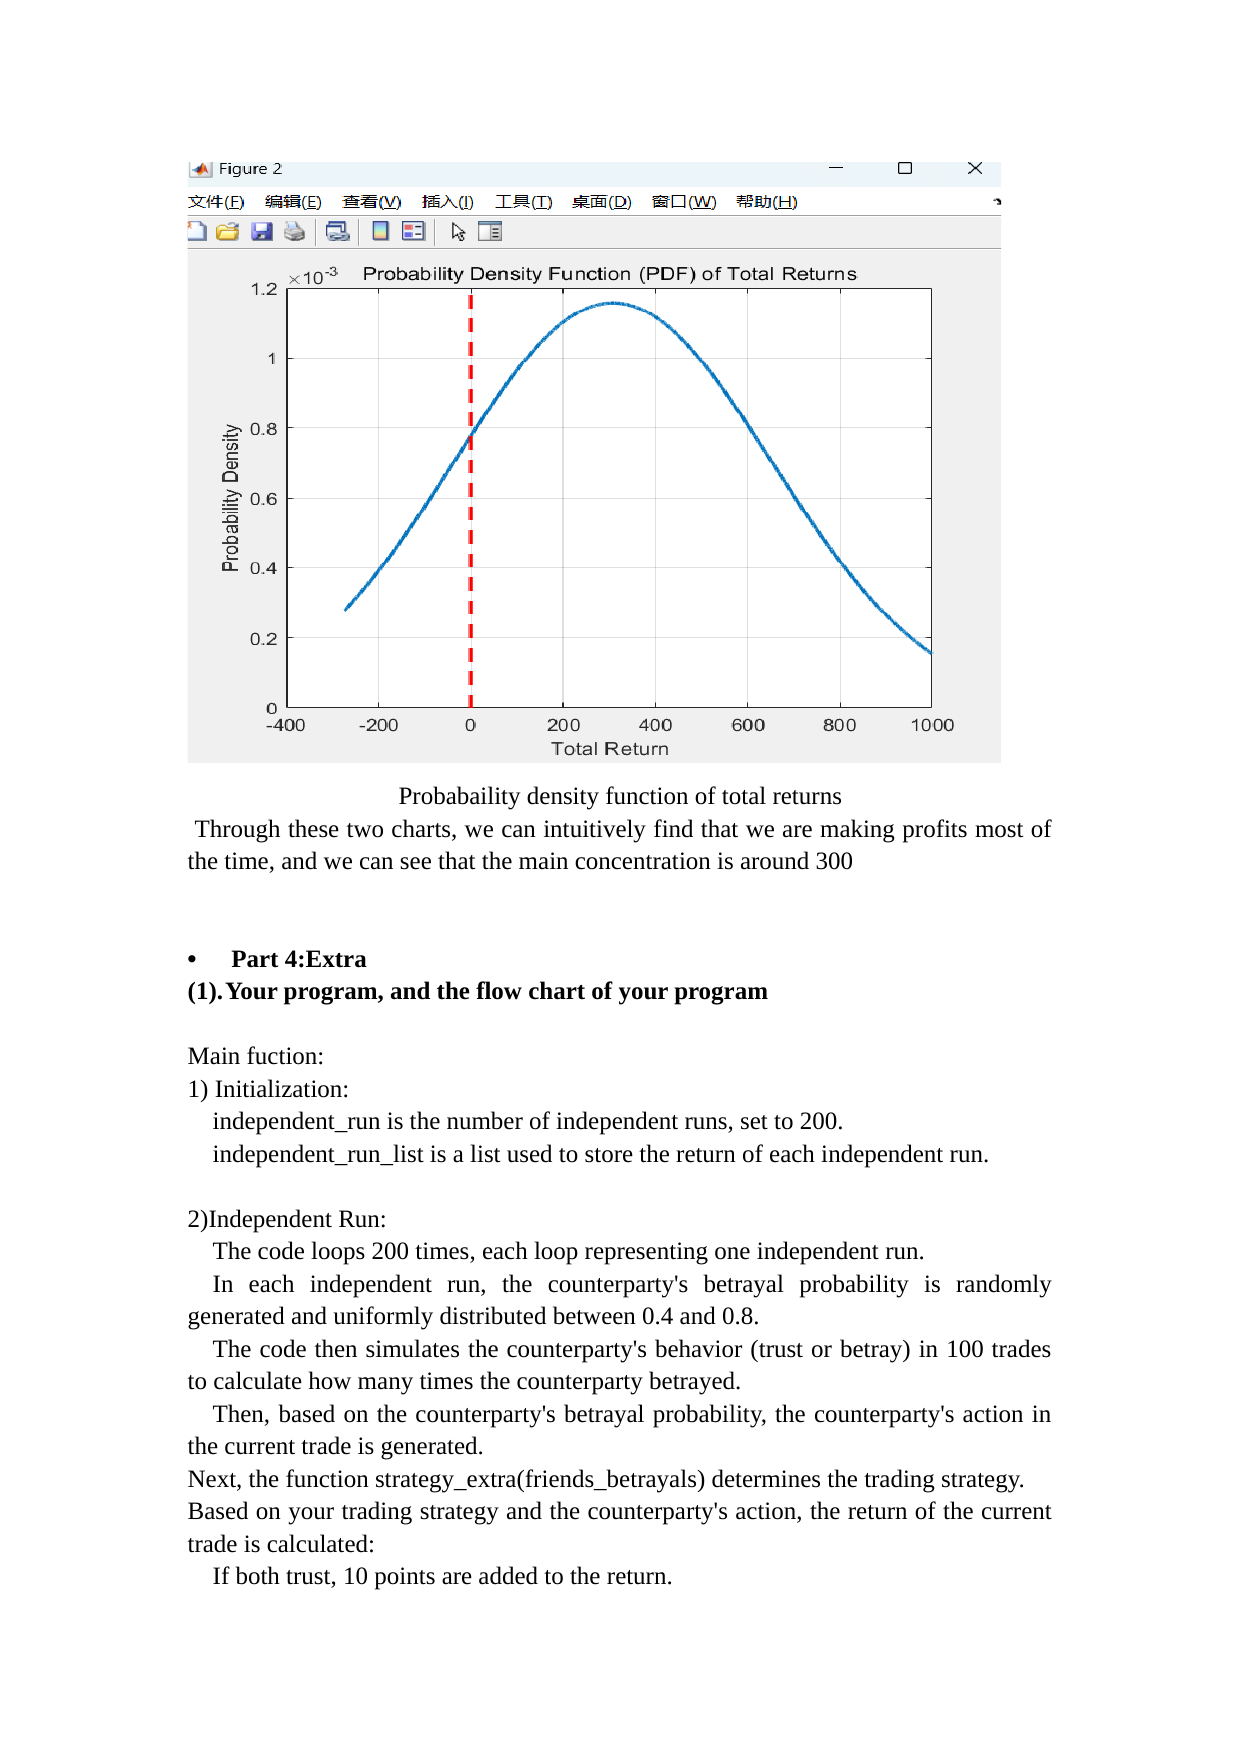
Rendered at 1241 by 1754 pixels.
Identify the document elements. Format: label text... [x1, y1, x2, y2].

list Part 4:Extra [187, 942, 1053, 974]
text If both trust, 10 points are added to the return. [187, 1559, 1053, 1592]
list Your program, and the flow chart of your program [187, 974, 1053, 1007]
text independent_run is the number of independent runs, set to 200. [187, 1104, 1053, 1137]
text Main fuction: [187, 1039, 1053, 1072]
text The code loops 200 times, each loop representing one independent run. [187, 1234, 1053, 1267]
text 1) Initialization: [187, 1072, 1053, 1104]
text In each independent run, the counterparty's betrayal probability is randomly generated and uniformly distributed between 0.4 and 0.8. [187, 1267, 1053, 1332]
text The code then simulates the counterparty's behavior (trust or betray) in 100 trades to calculate how many times the counterparty betrayed. [187, 1332, 1053, 1397]
text independent_run_list is a list used to store the return of each independent run. [187, 1137, 1053, 1169]
text Probabaility density function of total returns [187, 779, 1053, 812]
text 2)Independent Run: [187, 1202, 1053, 1234]
picture [187, 162, 1002, 763]
text Next, the function strategy_extra(friends_betrayals) determines the trading strategy. [187, 1462, 1053, 1494]
text Through these two charts, we can intuitively find that we are making profits most of the time, and we can see that the main concentration is around 300 [187, 812, 1053, 877]
text Then, based on the counterparty's betrayal probability, the counterparty's action in the current trade is generated. [187, 1397, 1053, 1462]
text Based on your trading strategy and the counterparty's action, the return of the current trade is calculated: [187, 1494, 1053, 1559]
